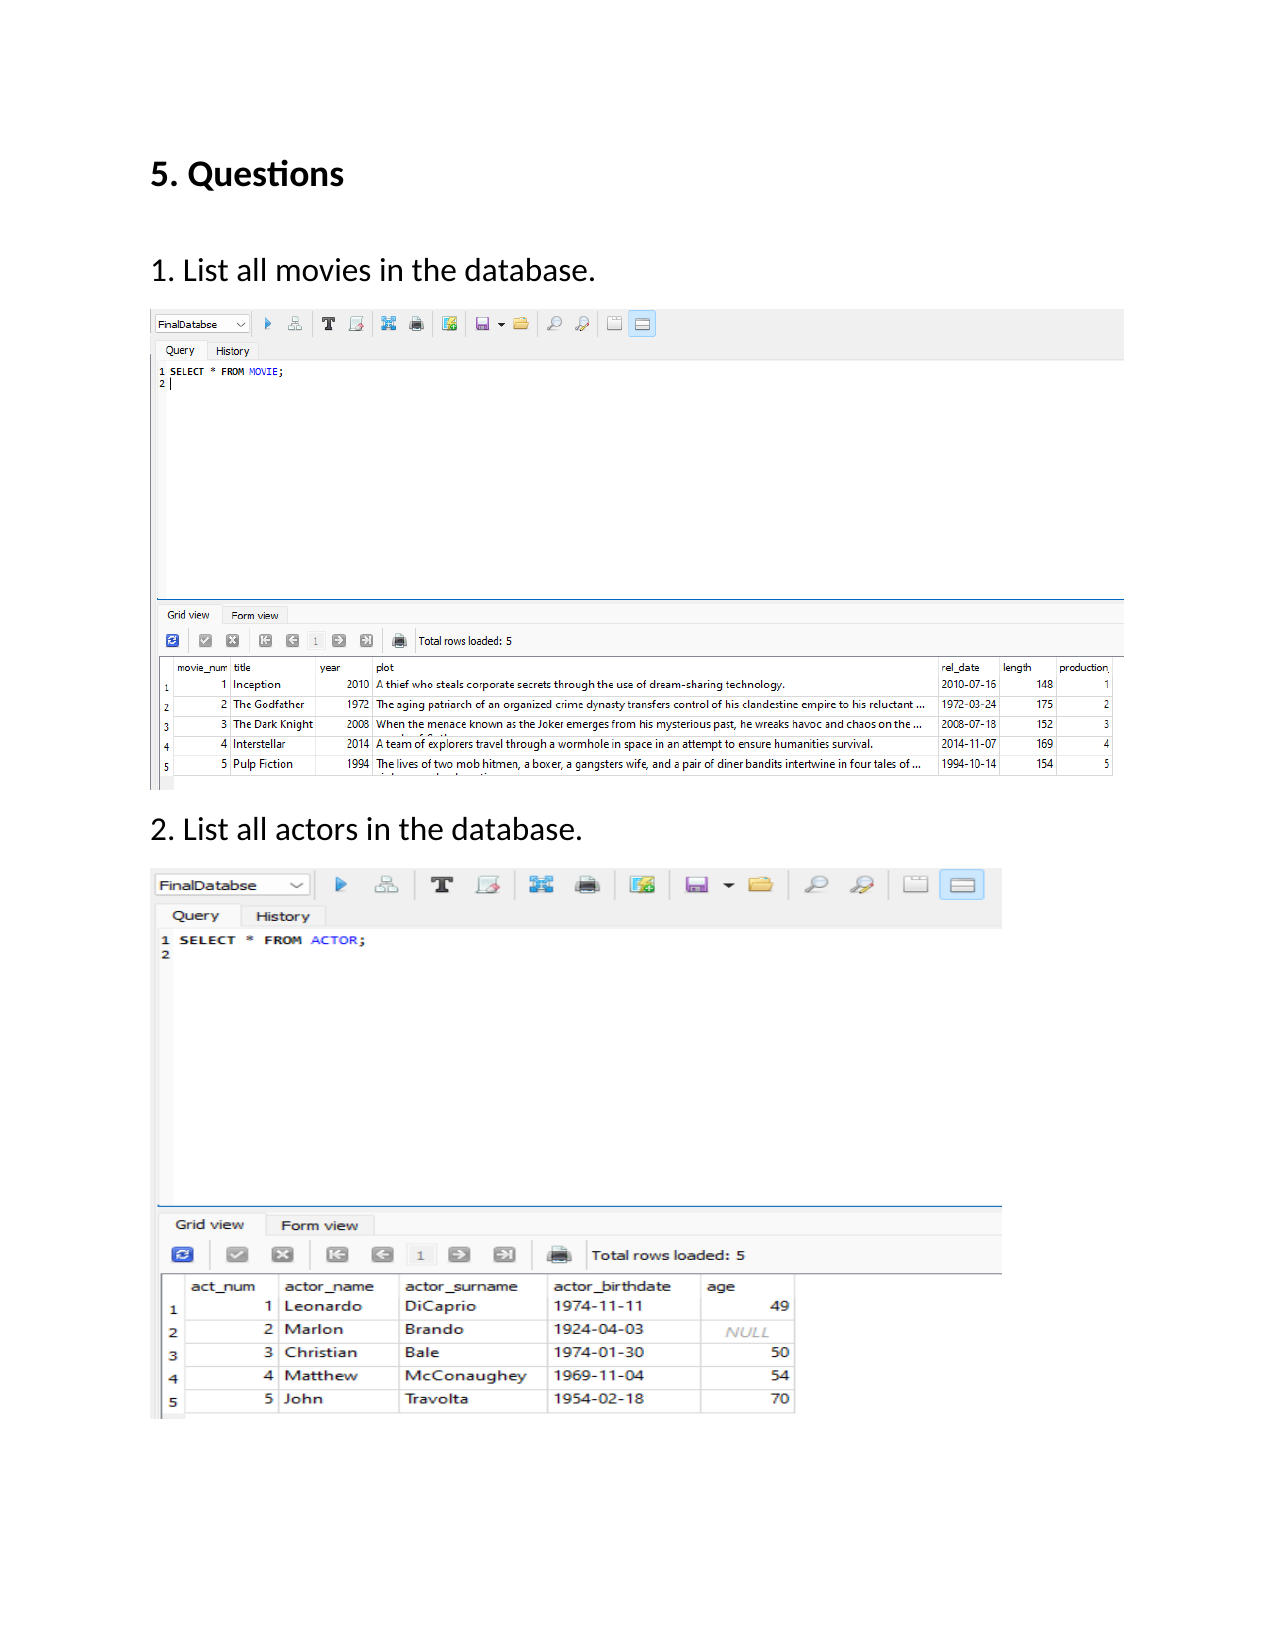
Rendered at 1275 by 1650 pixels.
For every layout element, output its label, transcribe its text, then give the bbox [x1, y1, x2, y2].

text 2. List all actors in the database. [150, 808, 1125, 849]
picture [150, 309, 1124, 790]
picture [150, 868, 1002, 1419]
text 5. Questions [150, 150, 1125, 196]
text 1. List all movies in the database. [150, 216, 1125, 290]
